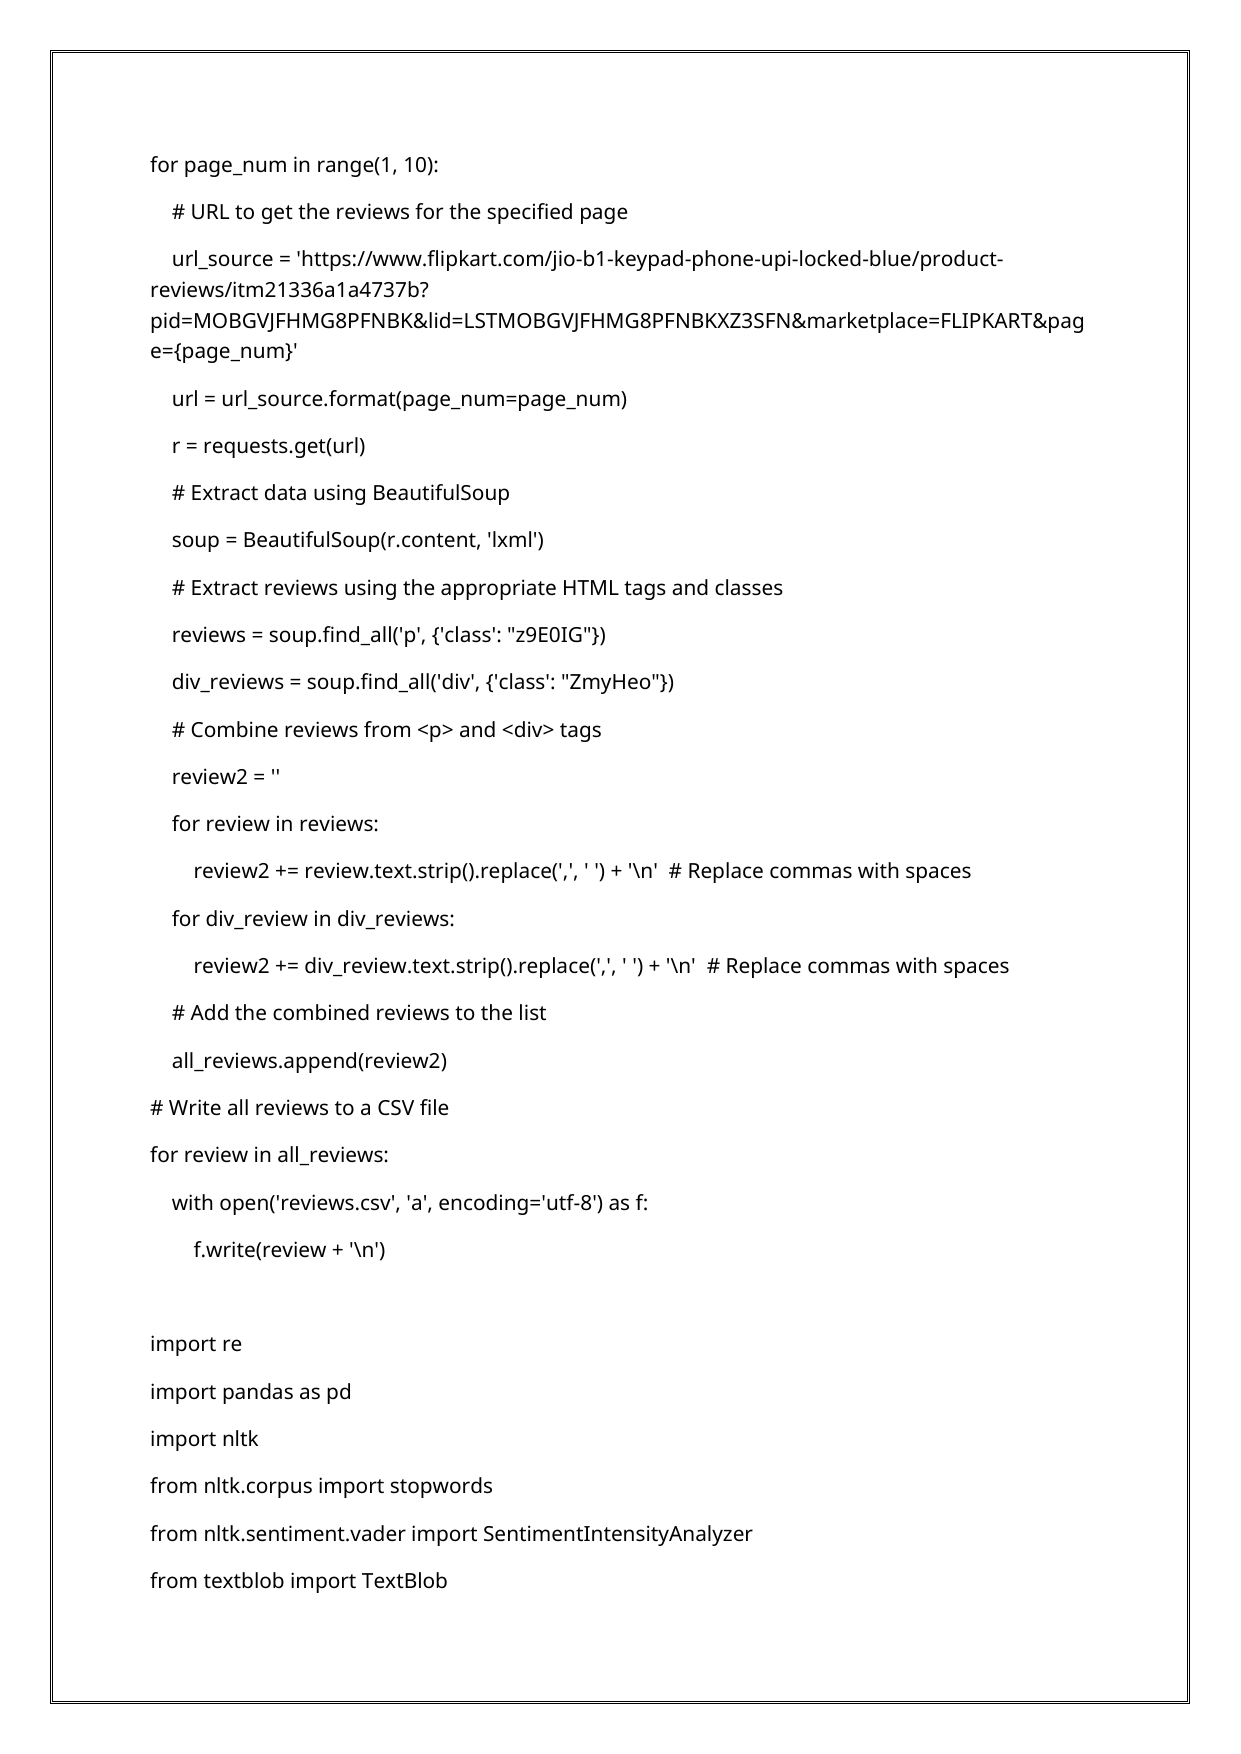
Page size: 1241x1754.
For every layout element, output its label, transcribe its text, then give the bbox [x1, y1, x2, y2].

text reviews = soup.find_all('p', {'class': "z9E0IG"}) [150, 620, 1090, 649]
text review2 += div_review.text.strip().replace(',', ' ') + '\n' # Replace commas with spaces [150, 951, 1090, 980]
text review2 += review.text.strip().replace(',', ' ') + '\n' # Replace commas with spaces [150, 857, 1090, 885]
text with open('reviews.csv', 'a', encoding='utf-8') as f: [150, 1188, 1090, 1216]
text from textblob import TextBlob [150, 1566, 1090, 1594]
text # Add the combined reviews to the list [150, 998, 1090, 1027]
text from nltk.sentiment.vader import SentimentIntensityAnalyzer [150, 1519, 1090, 1547]
text url = url_source.format(page_num=page_num) [150, 384, 1090, 412]
text div_reviews = soup.find_all('div', {'class': "ZmyHeo"}) [150, 667, 1090, 696]
text f.write(review + '\n') [150, 1235, 1090, 1263]
text for review in reviews: [150, 809, 1090, 838]
text for review in all_reviews: [150, 1140, 1090, 1169]
text import re [150, 1329, 1090, 1358]
text import nltk [150, 1424, 1090, 1453]
text # Combine reviews from <p> and <div> tags [150, 715, 1090, 743]
text for div_review in div_reviews: [150, 904, 1090, 932]
text from nltk.corpus import stopwords [150, 1471, 1090, 1500]
text soup = BeautifulSoup(r.content, 'lxml') [150, 526, 1090, 554]
text r = requests.get(url) [150, 431, 1090, 459]
text for page_num in range(1, 10): [150, 150, 1090, 178]
text all_reviews.append(review2) [150, 1046, 1090, 1074]
text # Write all reviews to a CSV file [150, 1093, 1090, 1122]
text review2 = '' [150, 762, 1090, 791]
text url_source = 'https://www.flipkart.com/jio-b1-keypad-phone-upi-locked-blue/product-reviews/itm21336a1a4737b?pid=MOBGVJFHMG8PFNBK&lid=LSTMOBGVJFHMG8PFNBKXZ3SFN&marketplace=FLIPKART&page={page_num}' [150, 244, 1090, 365]
text import pandas as pd [150, 1377, 1090, 1405]
text # Extract reviews using the appropriate HTML tags and classes [150, 573, 1090, 601]
text # URL to get the reviews for the specified page [150, 197, 1090, 226]
text # Extract data using BeautifulSoup [150, 478, 1090, 507]
